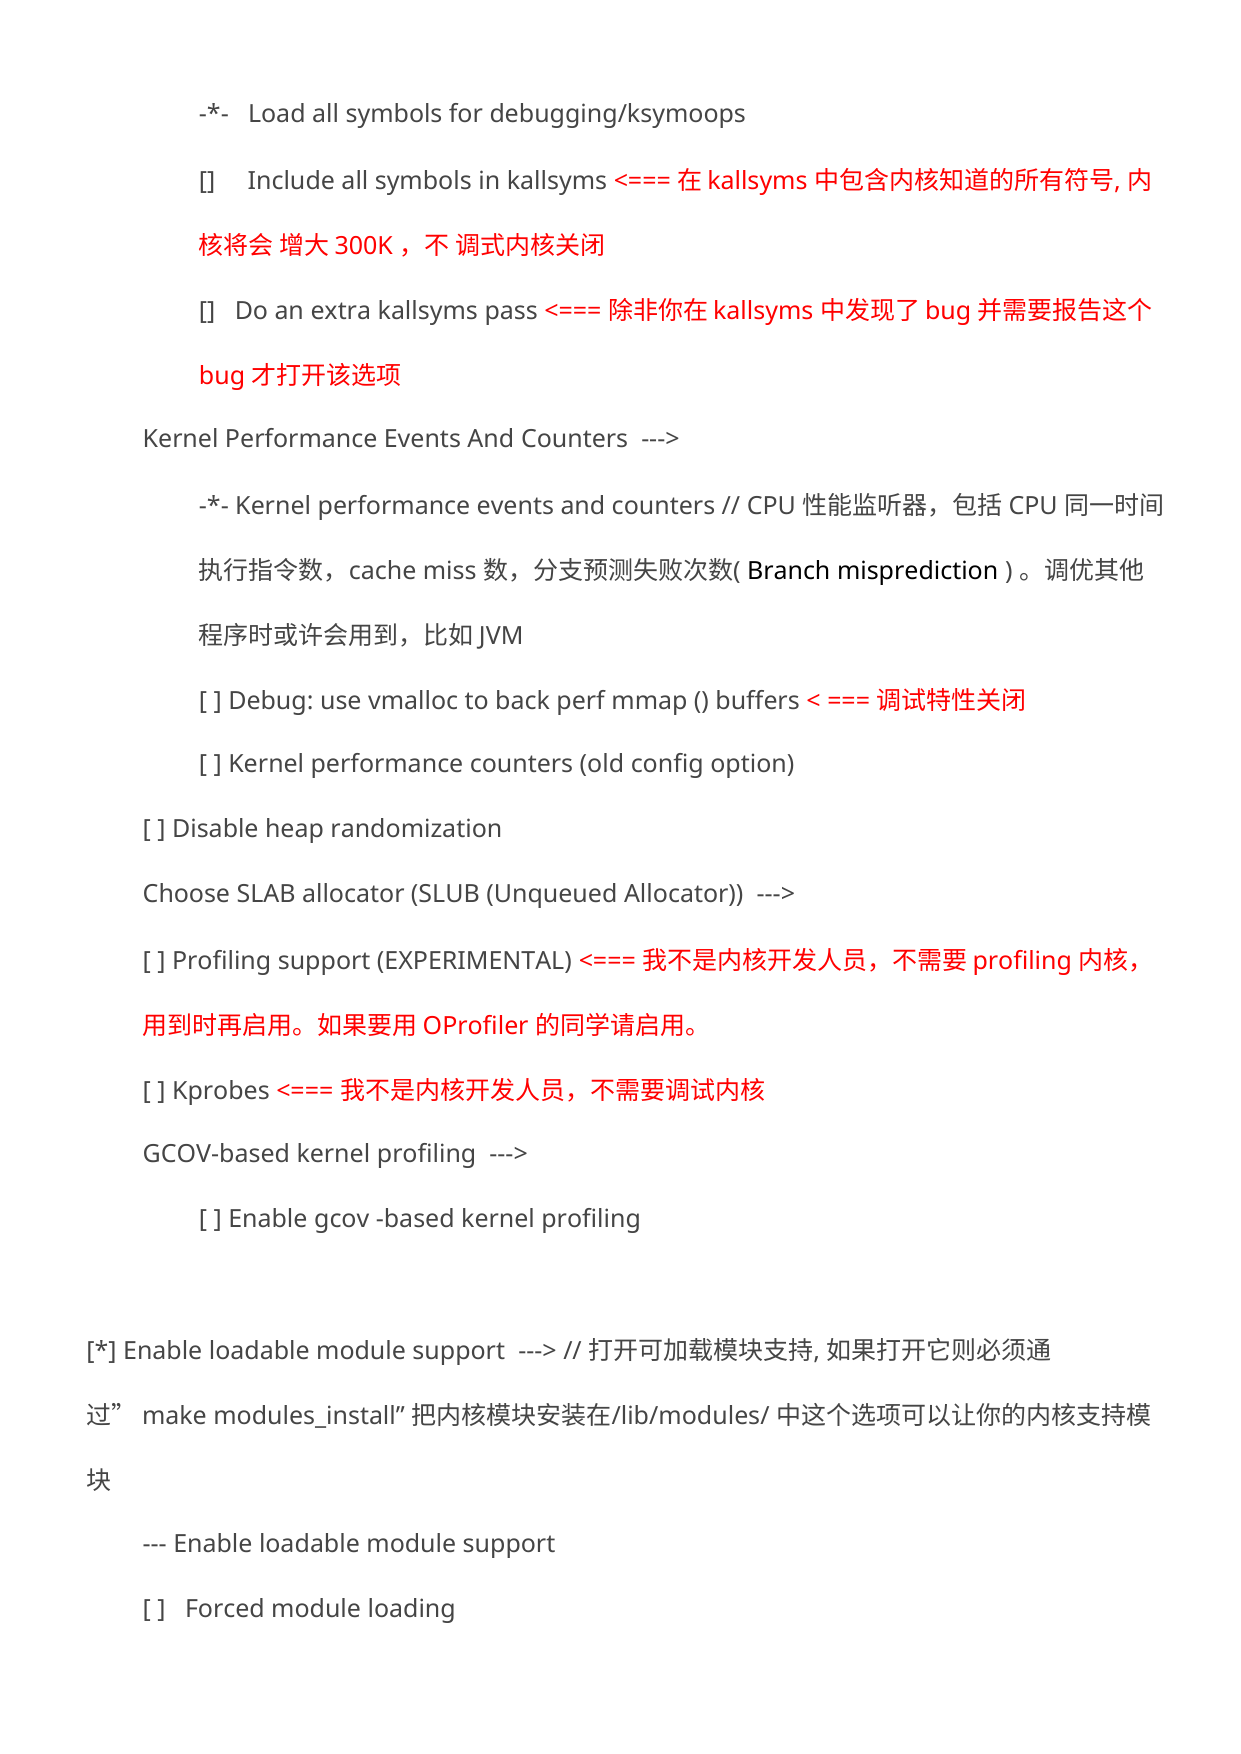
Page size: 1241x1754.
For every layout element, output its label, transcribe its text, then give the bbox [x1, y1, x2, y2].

text [ ] Enable gcov -based kernel profiling [199, 1186, 1165, 1251]
text [ ] Debug: use vmalloc to back perf mmap () buffers < === 调试特性关闭 [199, 666, 1165, 731]
text [ ] Forced module loading [142, 1576, 1165, 1641]
text [] Do an extra kallsyms pass <=== 除非你在kallsyms 中发现了bug 并需要报告这个bug 才打开该选项 [199, 276, 1165, 406]
text [ ] Kprobes <=== 我不是内核开发人员，不需要调试内核 [142, 1056, 1165, 1121]
text -*- Load all symbols for debugging/ksymoops [199, 81, 1165, 146]
text Choose SLAB allocator (SLUB (Unqueued Allocator)) ---> [142, 861, 1165, 926]
text [*] Enable loadable module support ---> // 打开可加载模块支持, 如果打开它则必须通过” make modules_install” 把内核模块安装在/lib/modules/ 中这个选项可以让你的内核支持模块 [86, 1316, 1165, 1511]
text [ ] Disable heap randomization [142, 796, 1165, 861]
text --- Enable loadable module support [142, 1511, 1165, 1576]
text GCOV-based kernel profiling ---> [142, 1121, 1165, 1186]
text [ ] Kernel performance counters (old config option) [199, 731, 1165, 796]
text -*- Kernel performance events and counters // CPU 性能监听器，包括 CPU 同一时间执行指令数，cache miss 数，分支预测失败次数( Branch misprediction ) 。调优其他 程序时或许会用到，比如JVM [199, 471, 1165, 666]
text [ ] Profiling support (EXPERIMENTAL) <=== 我不是内核开发人员，不需要profiling 内核，用到时再启用。如果要用OProfiler 的同学请启用。 [142, 926, 1165, 1056]
text Kernel Performance Events And Counters ---> [142, 406, 1165, 471]
text [] Include all symbols in kallsyms <=== 在kallsyms 中包含内核知道的所有符号, 内核将会 增大300K ，不 调式内核关闭 [199, 146, 1165, 276]
